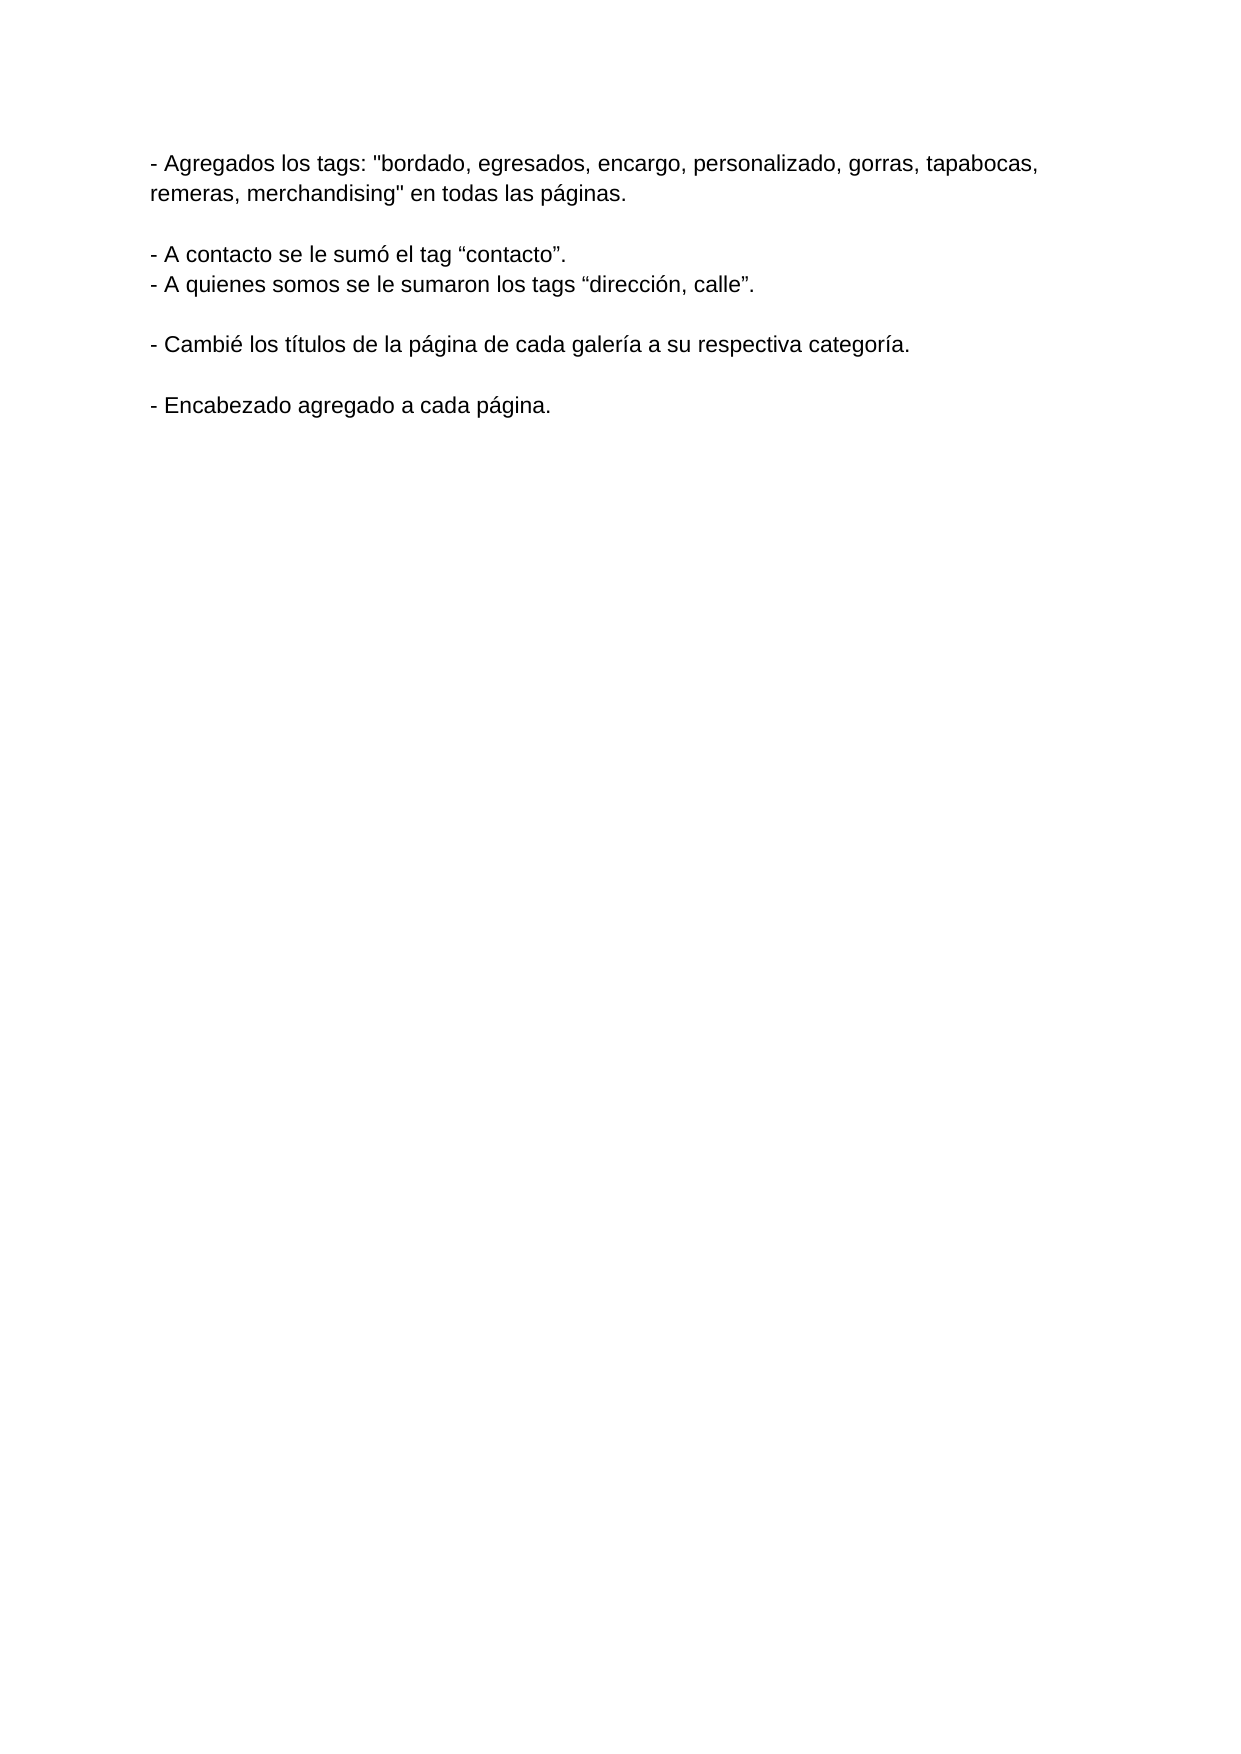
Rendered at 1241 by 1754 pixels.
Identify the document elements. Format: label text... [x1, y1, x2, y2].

text - Encabezado agregado a cada página. [150, 392, 1090, 418]
text - A quienes somos se le sumaron los tags “dirección, calle”. [150, 271, 1090, 297]
text - Cambié los títulos de la página de cada galería a su respectiva categoría. [150, 331, 1090, 358]
text - A contacto se le sumó el tag “contacto”. [150, 241, 1090, 267]
text - Agregados los tags: "bordado, egresados, encargo, personalizado, gorras, tapabocas, remeras, merchandising" en todas las páginas. [150, 150, 1090, 207]
